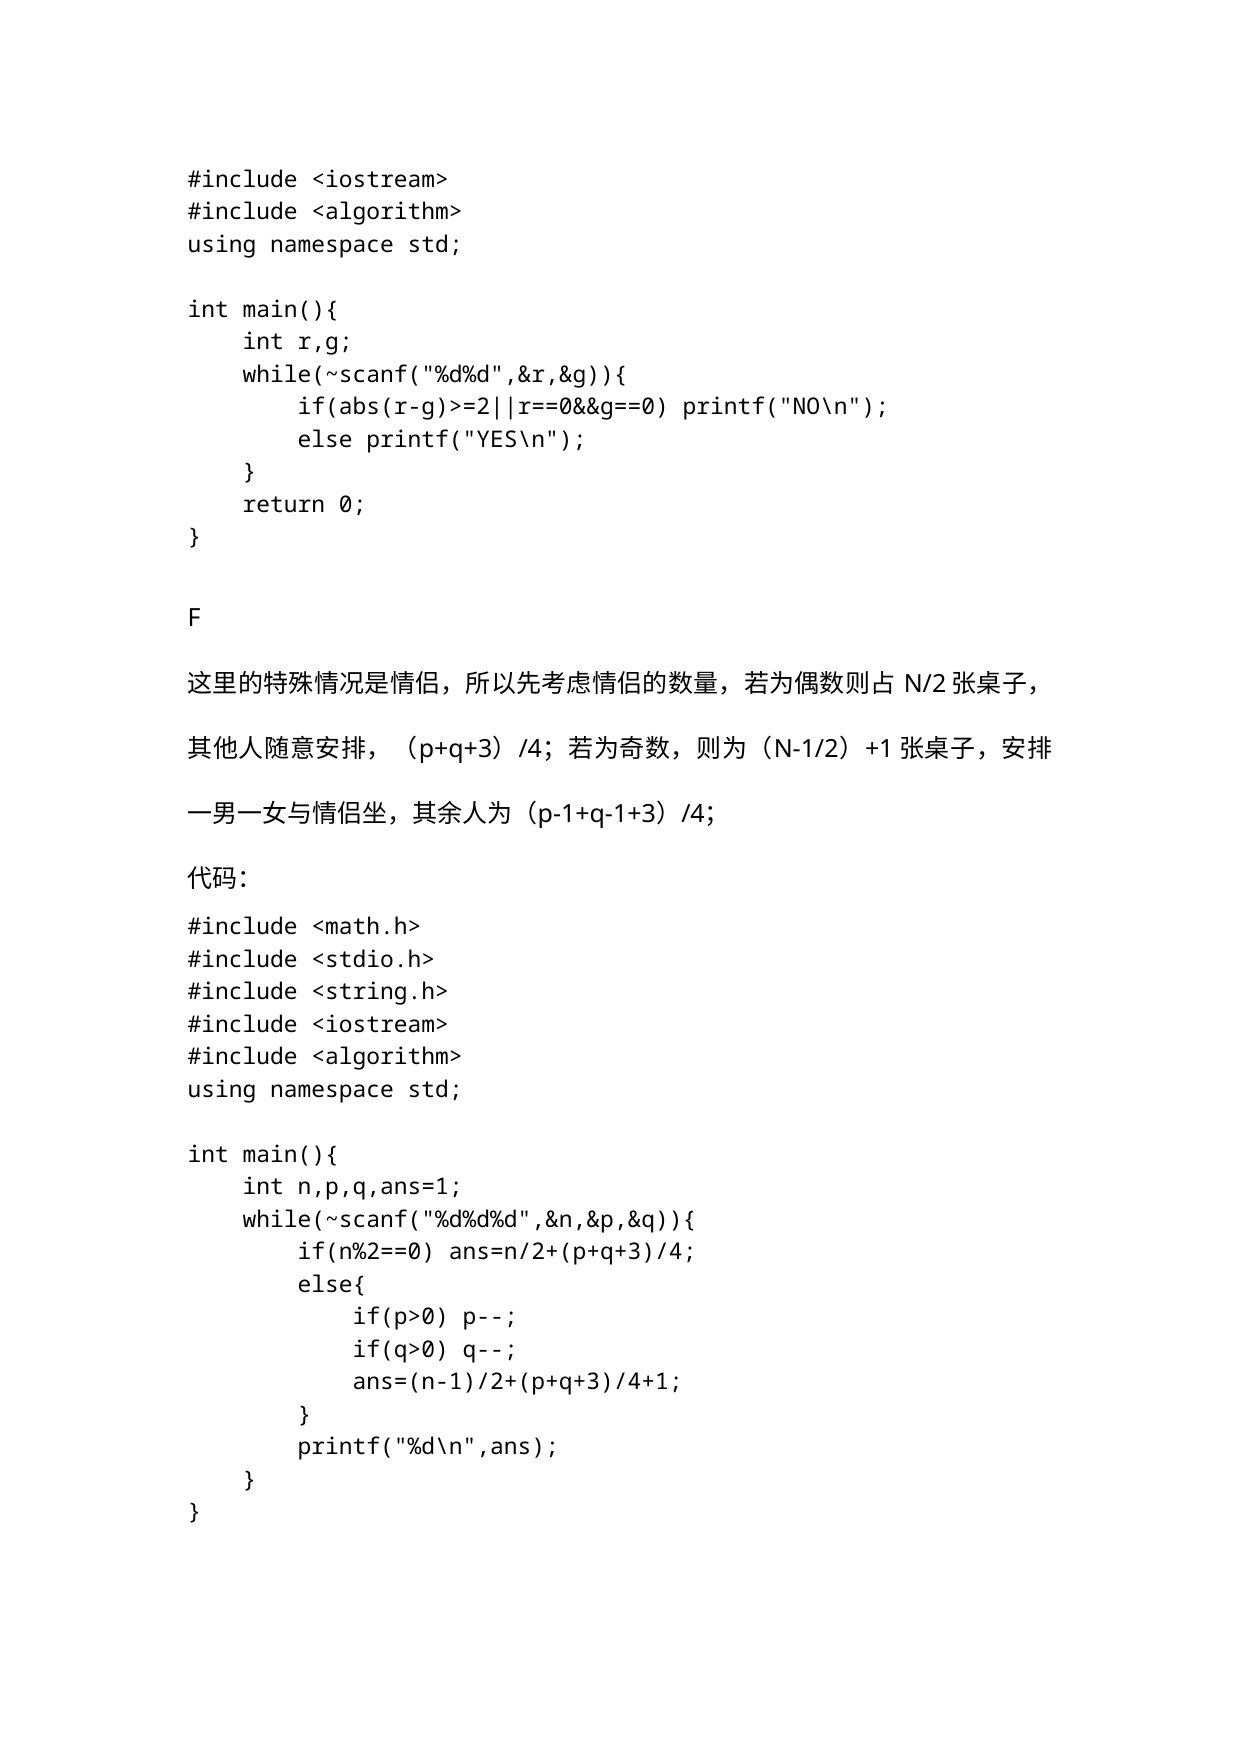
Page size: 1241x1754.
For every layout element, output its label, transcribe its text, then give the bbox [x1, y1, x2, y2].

text #include <algorithm> [187, 1039, 1053, 1072]
text #include <string.h> [187, 974, 1053, 1007]
text } [187, 454, 1053, 487]
text if(q>0) q--; [187, 1332, 1053, 1364]
text } [187, 1462, 1053, 1494]
text int r,g; [187, 324, 1053, 357]
text else printf("YES\n"); [187, 422, 1053, 454]
text 代码： [187, 844, 1053, 909]
text if(abs(r-g)>=2||r==0&&g==0) printf("NO\n"); [187, 389, 1053, 422]
text #include <stdio.h> [187, 942, 1053, 974]
text return 0; [187, 487, 1053, 519]
text } [187, 1494, 1053, 1527]
text ans=(n-1)/2+(p+q+3)/4+1; [187, 1364, 1053, 1397]
text using namespace std; [187, 227, 1053, 259]
text #include <algorithm> [187, 194, 1053, 227]
text else{ [187, 1267, 1053, 1299]
text } [187, 519, 1053, 552]
text F [187, 584, 1053, 649]
text #include <iostream> [187, 1007, 1053, 1039]
text 这里的特殊情况是情侣，所以先考虑情侣的数量，若为偶数则占N/2张桌子，其他人随意安排，（p+q+3）/4；若为奇数，则为（N-1/2）+1张桌子，安排一男一女与情侣坐，其余人为（p-1+q-1+3）/4； [187, 649, 1053, 844]
text while(~scanf("%d%d",&r,&g)){ [187, 357, 1053, 389]
text } [187, 1397, 1053, 1429]
text #include <iostream> [187, 162, 1053, 194]
text int n,p,q,ans=1; [187, 1169, 1053, 1202]
text int main(){ [187, 292, 1053, 324]
text int main(){ [187, 1137, 1053, 1169]
text if(p>0) p--; [187, 1299, 1053, 1332]
text while(~scanf("%d%d%d",&n,&p,&q)){ [187, 1202, 1053, 1234]
text using namespace std; [187, 1072, 1053, 1104]
text #include <math.h> [187, 909, 1053, 942]
text if(n%2==0) ans=n/2+(p+q+3)/4; [187, 1234, 1053, 1267]
text printf("%d\n",ans); [187, 1429, 1053, 1462]
